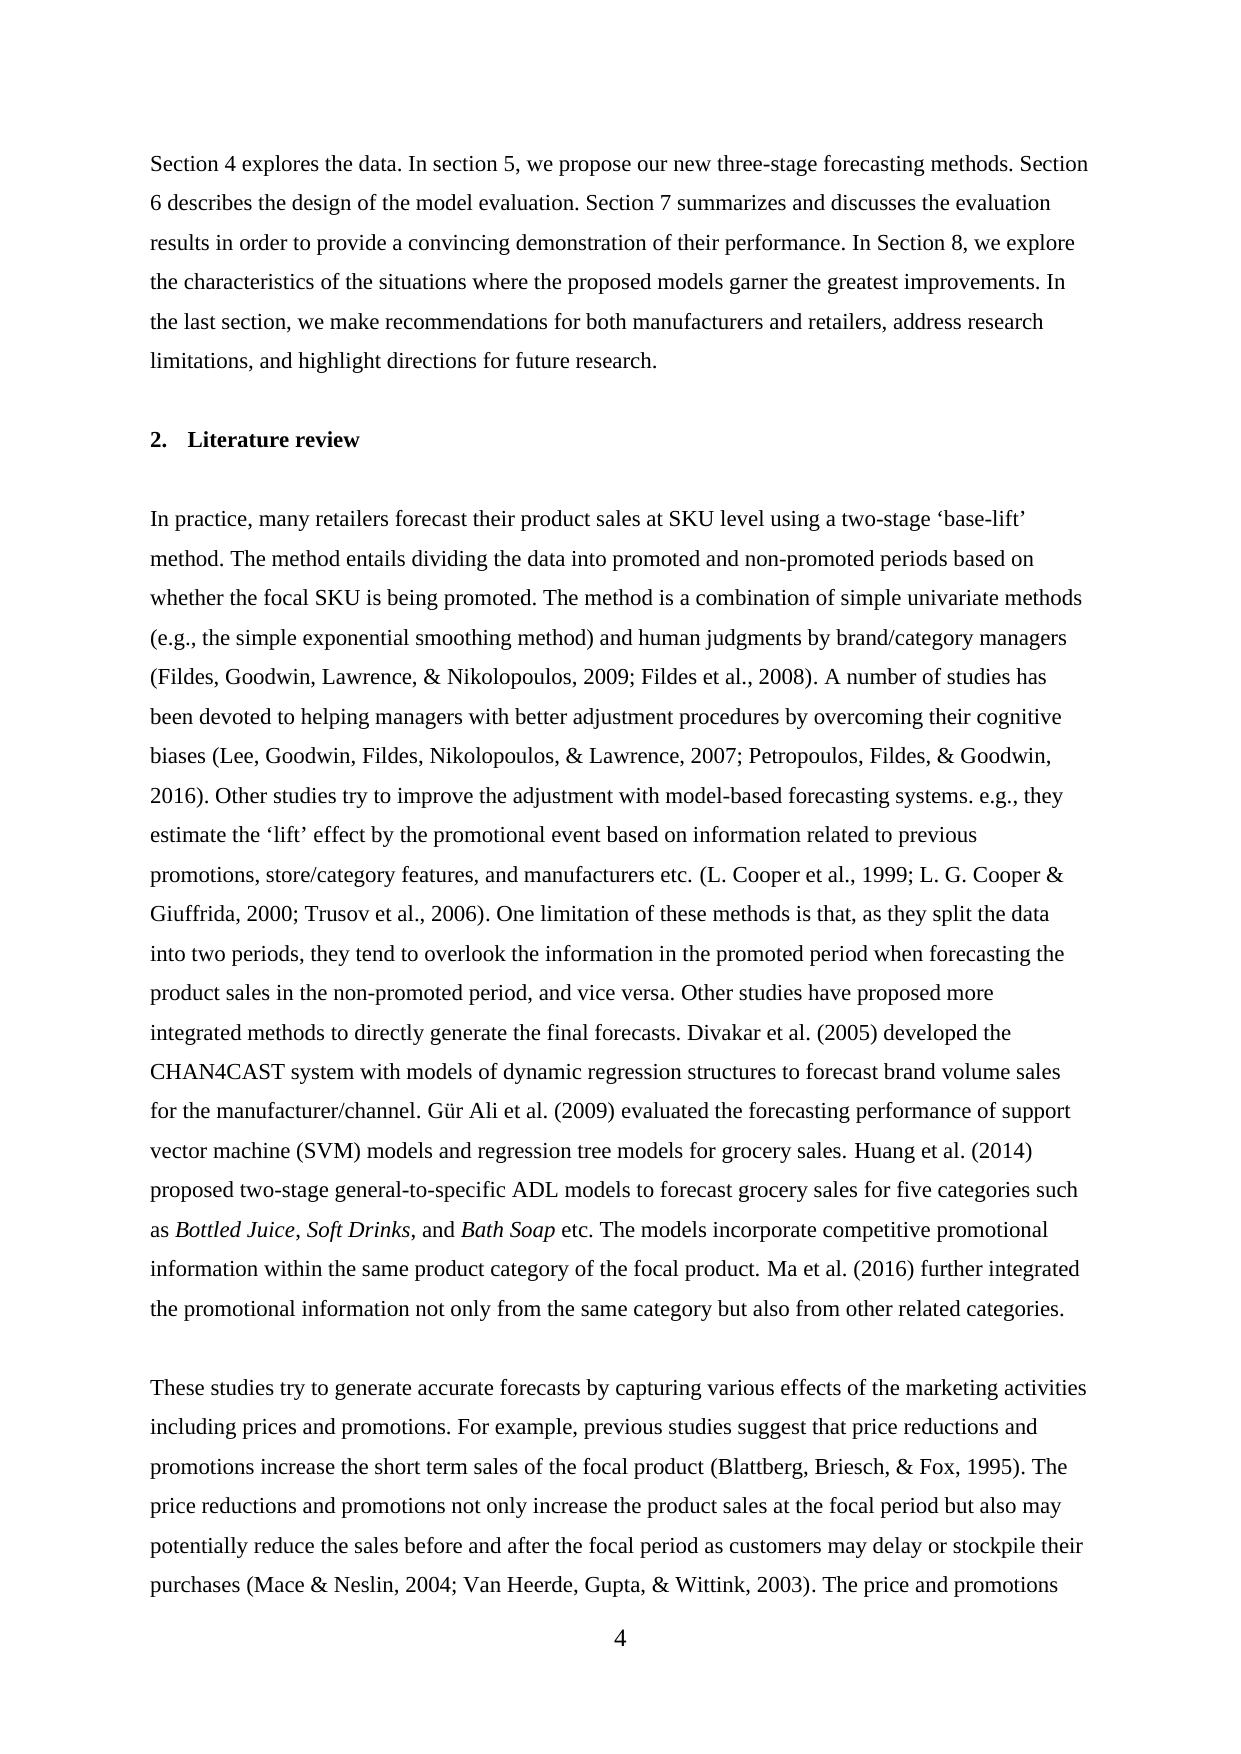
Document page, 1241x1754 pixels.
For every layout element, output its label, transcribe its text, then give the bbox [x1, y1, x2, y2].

subtitle Literature review [150, 426, 1090, 453]
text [150, 150, 1090, 374]
text In practice, many retailers forecast their product sales at SKU level using a two-stage ‘base-lift’ method. The method entails dividing the data into promoted and non-promoted periods based on whether the focal SKU is being promoted. The method is a combination of simple univariate methods (e.g., the simple exponential smoothing method) and human judgments by brand/category managers (Fildes, Goodwin, Lawrence, & Nikolopoulos, 2009; Fildes et al., 2008). A number of studies has been devoted to helping managers with better adjustment procedures by overcoming their cognitive biases (Lee, Goodwin, Fildes, Nikolopoulos, & Lawrence, 2007; Petropoulos, Fildes, & Goodwin, 2016). Other studies try to improve the adjustment with model-based forecasting systems. e.g., they estimate the ‘lift’ effect by the promotional event based on information related to previous promotions, store/category features, and manufacturers etc. (L. Cooper et al., 1999; L. G. Cooper & Giuffrida, 2000; Trusov et al., 2006). One limitation of these methods is that, as they split the data into two periods, they tend to overlook the information in the promoted period when forecasting the product sales in the non-promoted period, and vice versa. Other studies have proposed more integrated methods to directly generate the final forecasts. Divakar et al. (2005) developed the CHAN4CAST system with models of dynamic regression structures to forecast brand volume sales for the manufacturer/channel. Gür Ali et al. (2009) evaluated the forecasting performance of support vector machine (SVM) models and regression tree models for grocery sales. Huang et al. (2014) proposed two-stage general-to-specific ADL models to forecast grocery sales for five categories such as Bottled Juice, Soft Drinks, and Bath Soap etc. The models incorporate competitive promotional information within the same product category of the focal product. Ma et al. (2016) further integrated the promotional information not only from the same category but also from other related categories. [150, 505, 1090, 1321]
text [150, 1374, 1090, 1598]
